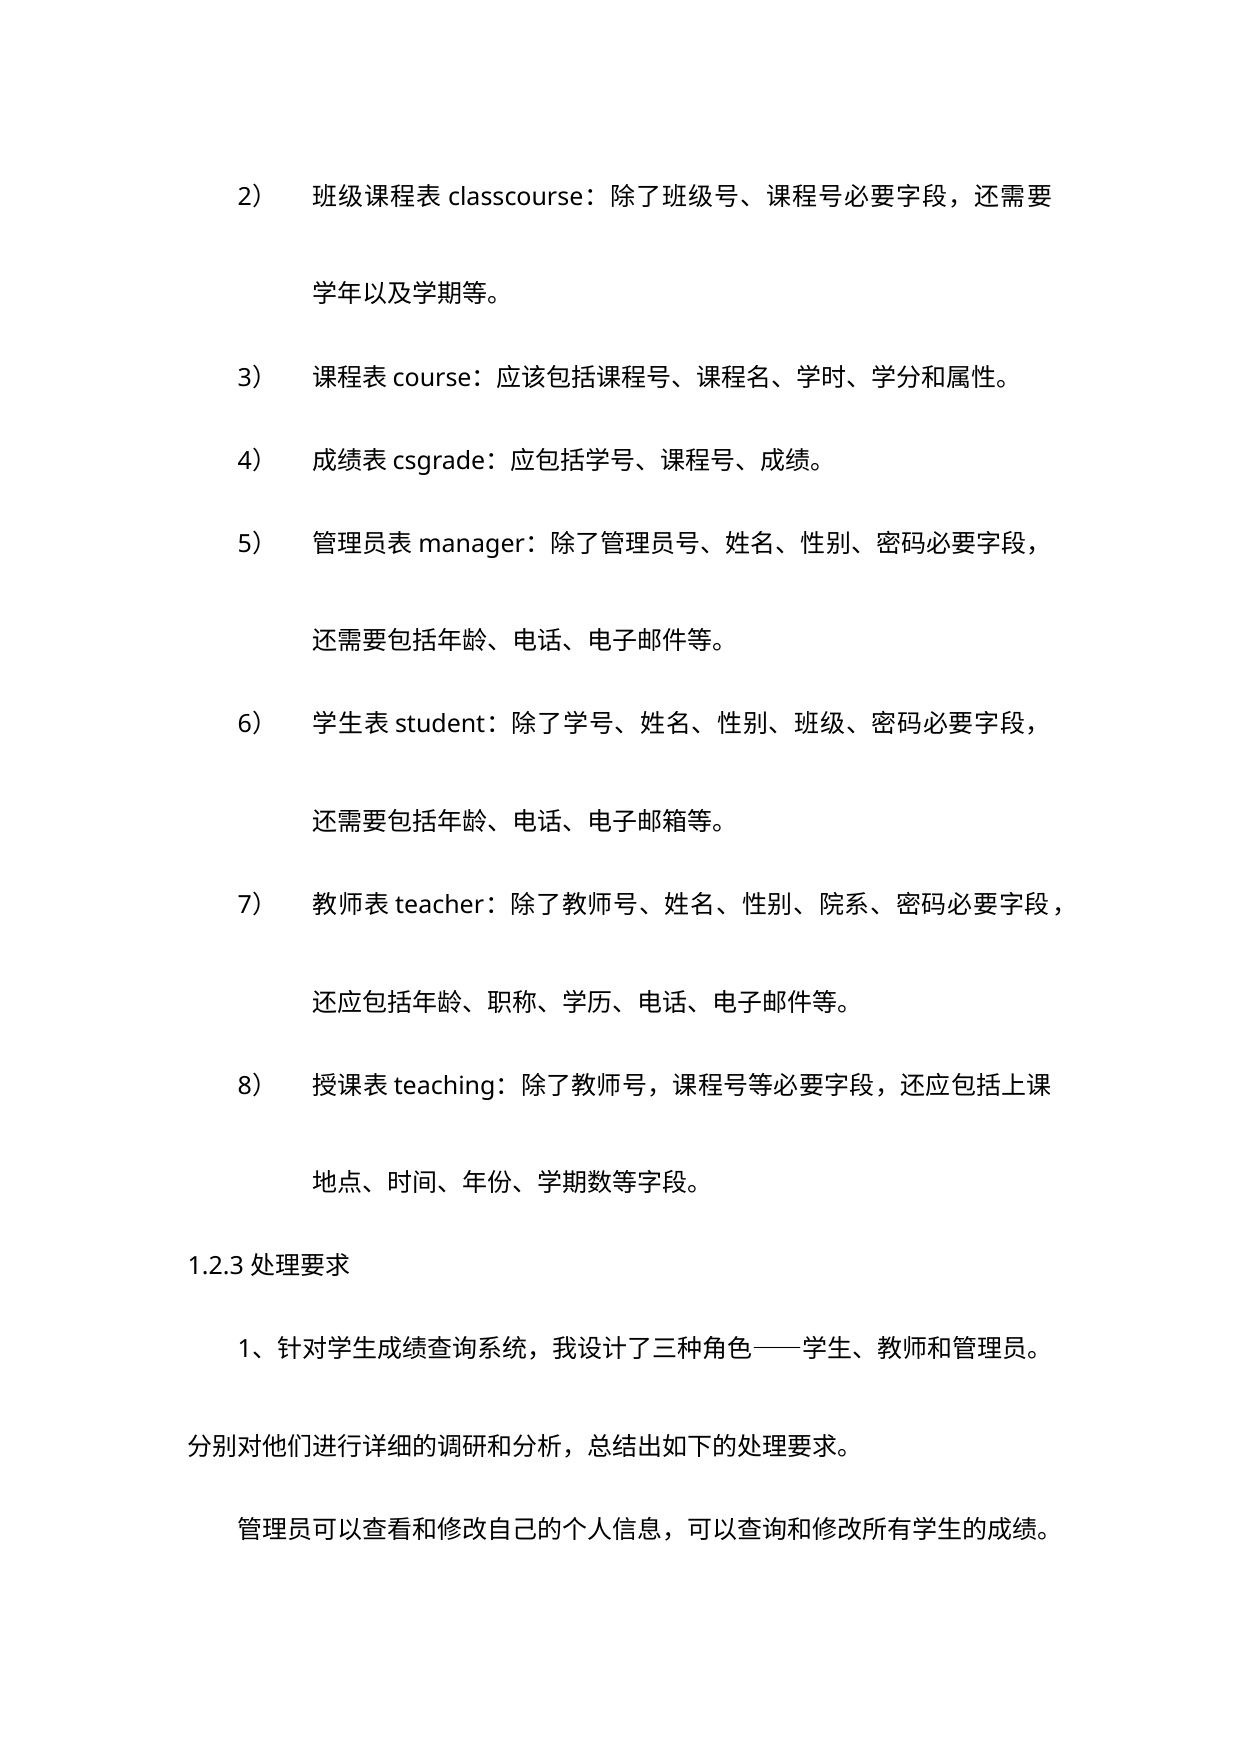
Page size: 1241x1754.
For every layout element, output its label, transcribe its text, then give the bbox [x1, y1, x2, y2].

list 成绩表csgrade：应包括学号、课程号、成绩。 [237, 426, 1053, 491]
list 班级课程表classcourse：除了班级号、课程号必要字段，还需要学年以及学期等。 [237, 162, 1053, 324]
list 管理员表manager：除了管理员号、姓名、性别、密码必要字段，还需要包括年龄、电话、电子邮件等。 [237, 509, 1053, 671]
list 课程表course：应该包括课程号、课程名、学时、学分和属性。 [237, 343, 1053, 408]
list 教师表teacher：除了教师号、姓名、性别、院系、密码必要字段，还应包括年龄、职称、学历、电话、电子邮件等。 [237, 870, 1053, 1033]
text 1.2.3 处理要求 [187, 1231, 1053, 1296]
text 1、针对学生成绩查询系统，我设计了三种角色——学生、教师和管理员。分别对他们进行详细的调研和分析，总结出如下的处理要求。 [187, 1314, 1053, 1477]
list 授课表teaching：除了教师号，课程号等必要字段，还应包括上课地点、时间、年份、学期数等字段。 [237, 1051, 1053, 1213]
text 管理员可以查看和修改自己的个人信息，可以查询和修改所有学生的成绩。 [187, 1495, 1053, 1560]
list 学生表student：除了学号、姓名、性别、班级、密码必要字段，还需要包括年龄、电话、电子邮箱等。 [237, 689, 1053, 852]
